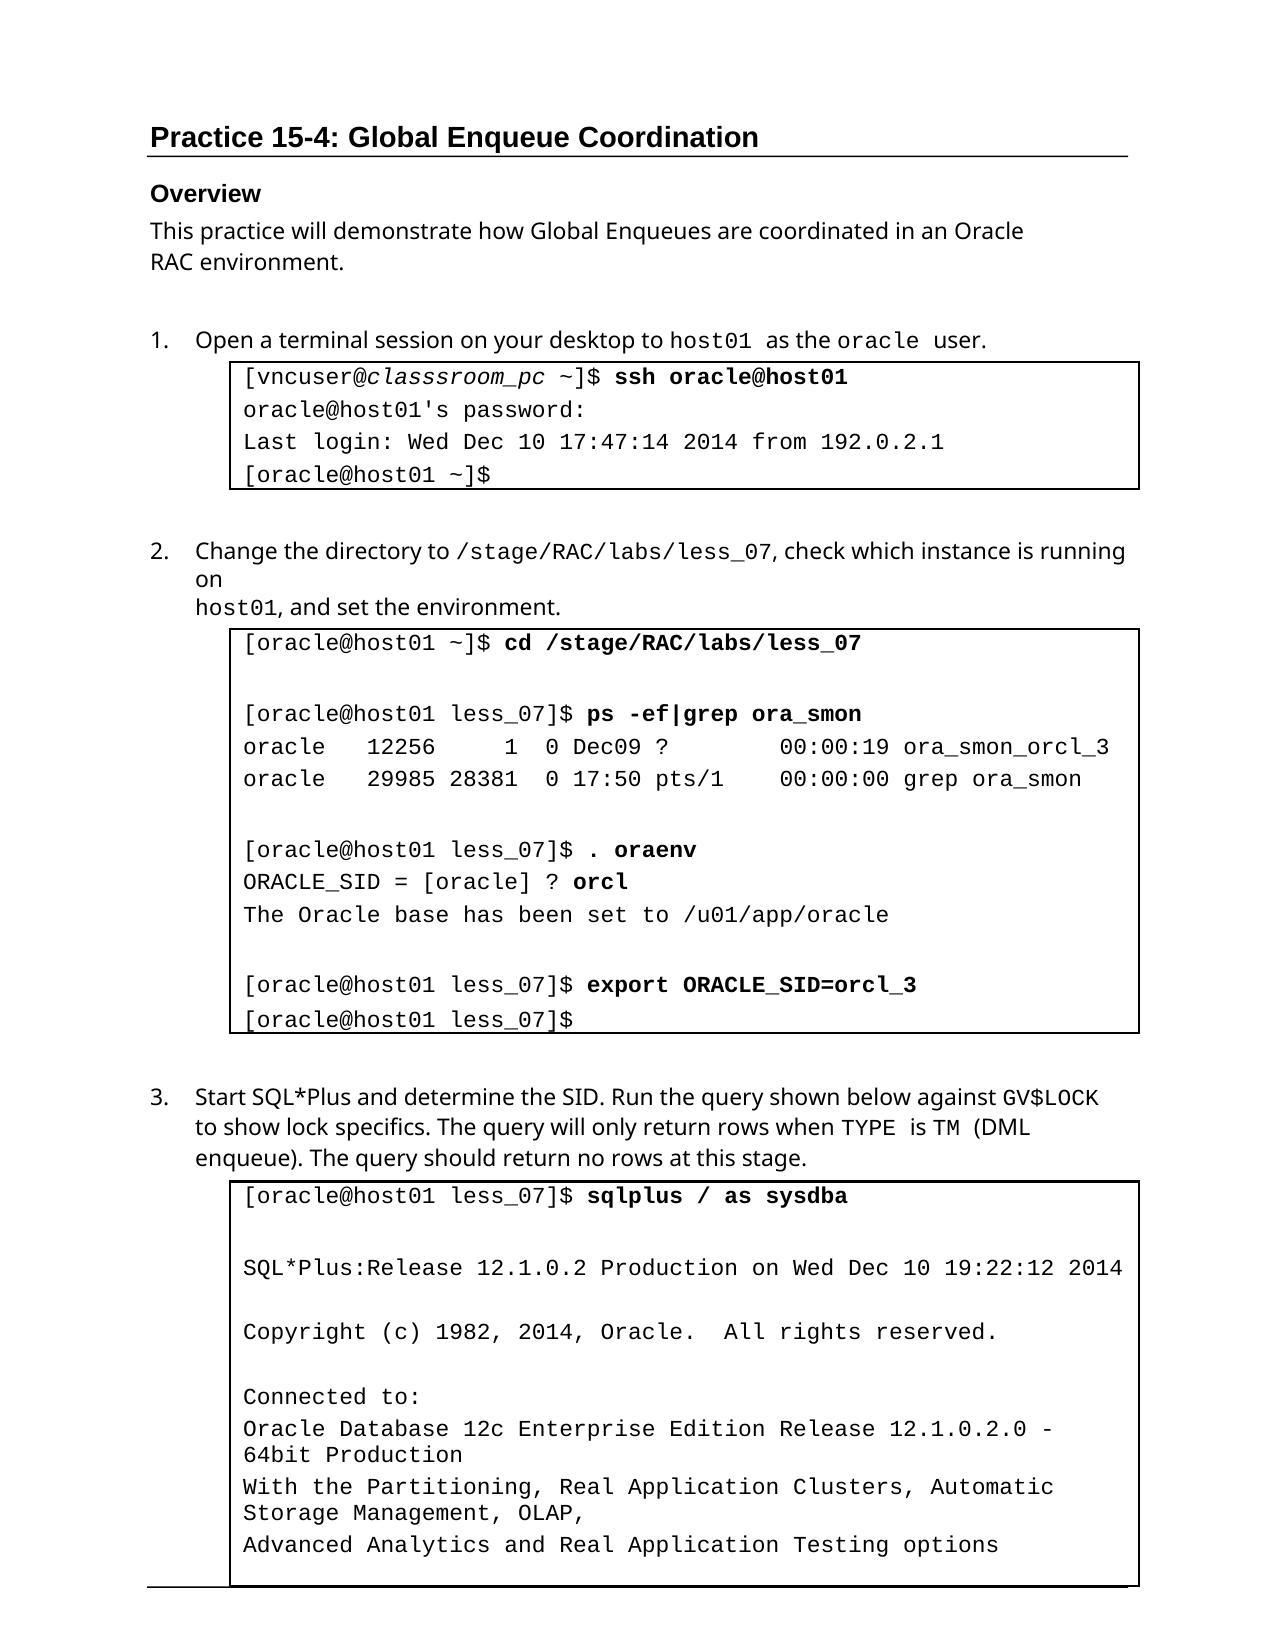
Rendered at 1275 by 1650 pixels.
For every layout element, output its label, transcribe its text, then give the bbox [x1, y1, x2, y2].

table_header [oracle@host01 less_07]$ sqlplus / as sysdba SQL*Plus:Release 12.1.0.2 Production on Wed Dec 10 19:22:12 2014 Copyright (c) 1982, 2014, Oracle. All rights reserved. Connected to: Oracle Database 12c Enterprise Edition Release 12.1.0.2.0 - 64bit Production With the Partitioning, Real Application Clusters, Automatic Storage Management, OLAP, Advanced Analytics and Real Application Testing options [231, 1183, 1138, 1584]
table_header [vncuser@classsroom_pc ~]$ ssh oracle@host01 oracle@host01's password: Last login: Wed Dec 10 17:47:14 2014 from 192.0.2.1 [oracle@host01 ~]$ [231, 363, 1138, 488]
table_header [oracle@host01 ~]$ cd /stage/RAC/labs/less_07 [oracle@host01 less_07]$ ps -ef|grep ora_smon oracle 12256 1 0 Dec09 ? 00:00:19 ora_smon_orcl_3 oracle 29985 28381 0 17:50 pts/1 00:00:00 grep ora_smon [oracle@host01 less_07]$ . oraenv ORACLE_SID = [oracle] ? orcl The Oracle base has been set to /u01/app/oracle [oracle@host01 less_07]$ export ORACLE_SID=orcl_3 [oracle@host01 less_07]$ [231, 630, 1138, 1032]
subtitle Practice 15-4: Global Enqueue Coordination [150, 119, 1150, 153]
text host01, and set the environment. [195, 593, 1150, 622]
list Start SQL*Plus and determine the SID. Run the query shown below against GV$LOCK to show lock specifics. The query will only return rows when TYPE is TM (DML enqueue). The query should return no rows at this stage. [150, 1081, 1111, 1173]
subtitle Overview [150, 179, 1150, 208]
list Change the directory to /stage/RAC/labs/less_07, check which instance is running on [150, 537, 1150, 593]
text This practice will demonstrate how Global Enqueues are coordinated in an Oracle RAC environment. [150, 215, 1035, 277]
list Open a terminal session on your desktop to host01 as the oracle user. [150, 324, 1150, 355]
